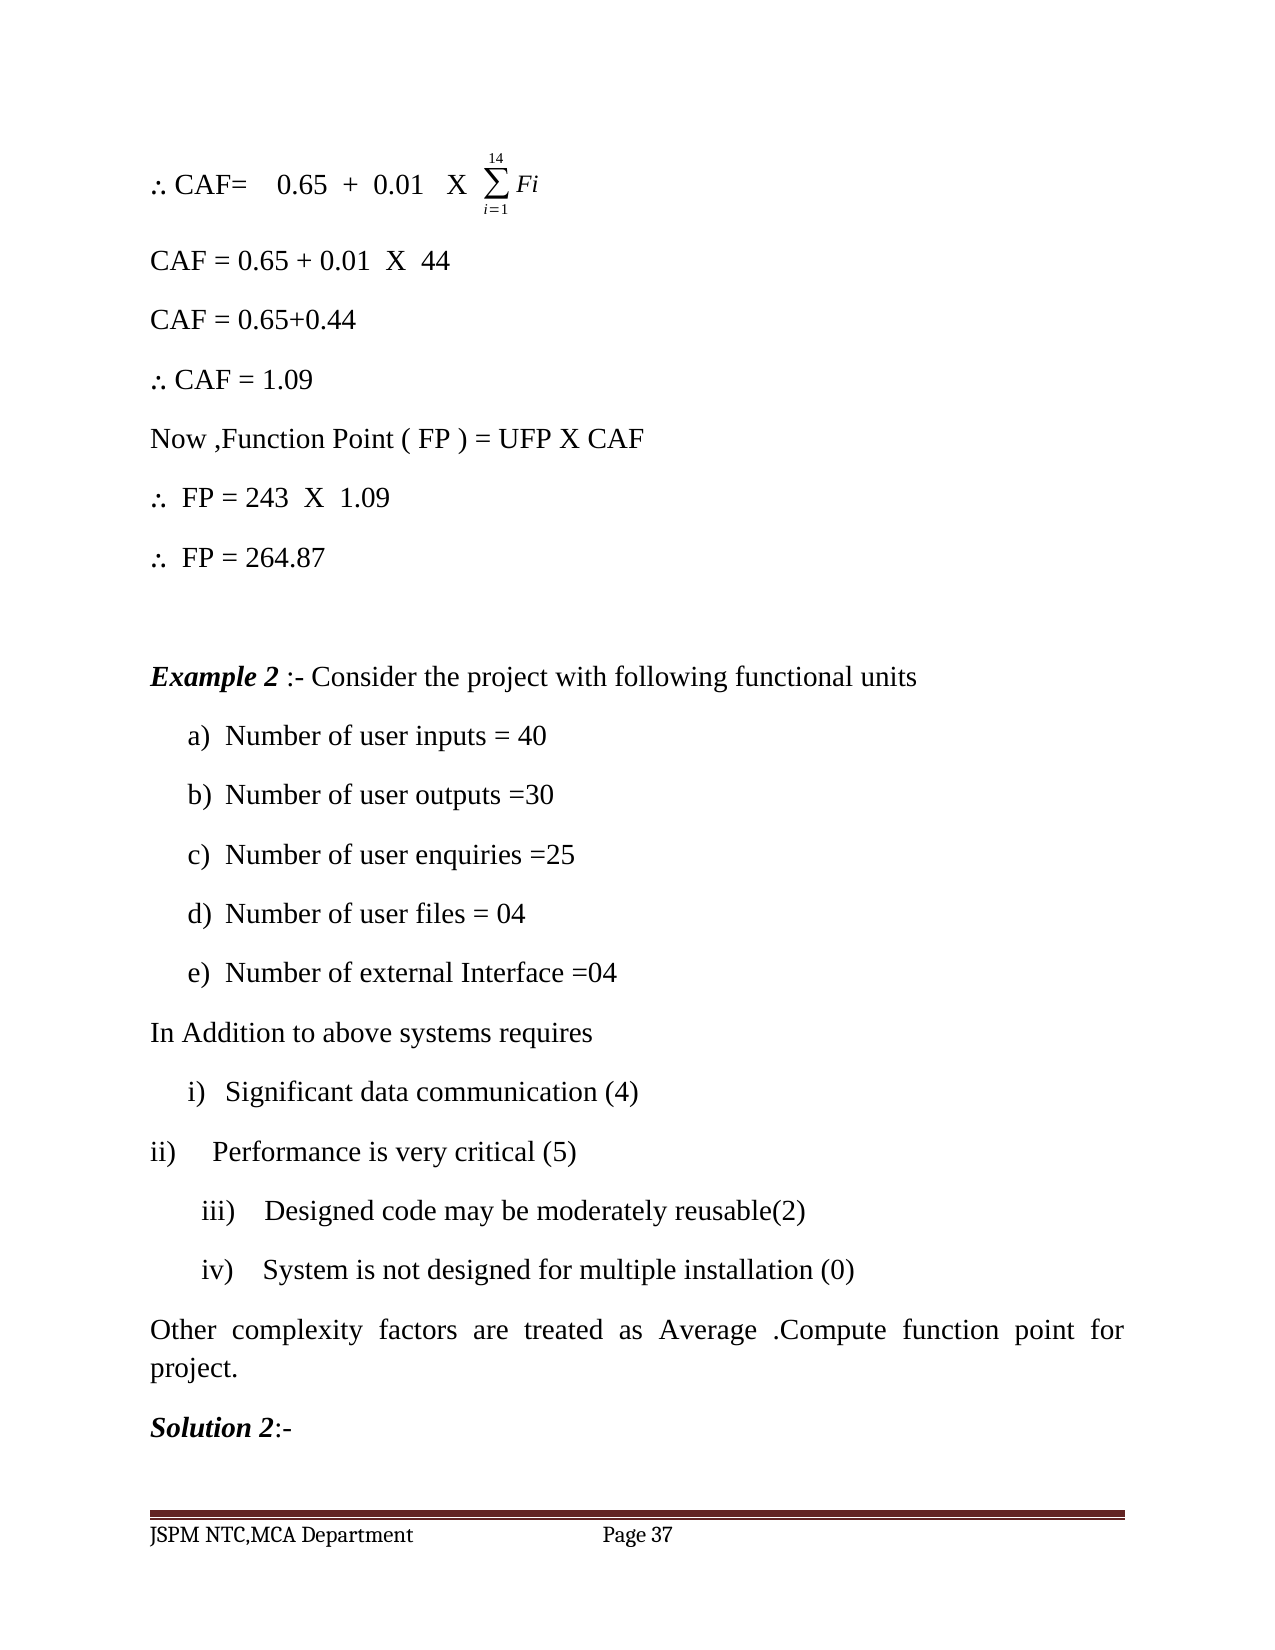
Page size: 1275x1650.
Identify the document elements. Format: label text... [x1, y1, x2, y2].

text ii) Performance is very critical (5) [150, 1134, 1125, 1167]
text iv) System is not designed for multiple installation (0) [150, 1252, 1125, 1286]
text CAF = 0.65 + 0.01 X 44 [150, 243, 1125, 277]
text Now ,Function Point ( FP ) = UFP X CAF [150, 421, 1125, 455]
text ⸫ CAF= 0.65 + 0.01 X [150, 150, 1125, 217]
text iii) Designed code may be moderately reusable(2) [150, 1193, 1125, 1227]
text Other complexity factors are treated as Average .Compute function point for project. [150, 1312, 1125, 1384]
list Number of user inputs = 40 [187, 718, 1125, 752]
list Significant data communication (4) [187, 1074, 1125, 1108]
text Solution 2:- [150, 1410, 1125, 1443]
list Number of user outputs =30 [187, 777, 1125, 811]
list Number of user files = 04 [187, 896, 1125, 930]
text Example 2 :- Consider the project with following functional units [150, 659, 1125, 692]
text CAF = 0.65+0.44 [150, 302, 1125, 336]
text ⸫ FP = 264.87 [150, 540, 1125, 573]
list Number of user enquiries =25 [187, 837, 1125, 870]
text ⸫ CAF = 1.09 [150, 362, 1125, 395]
list Number of external Interface =04 [187, 956, 1125, 989]
text In Addition to above systems requires [150, 1015, 1125, 1048]
text ⸫ FP = 243 X 1.09 [150, 481, 1125, 514]
